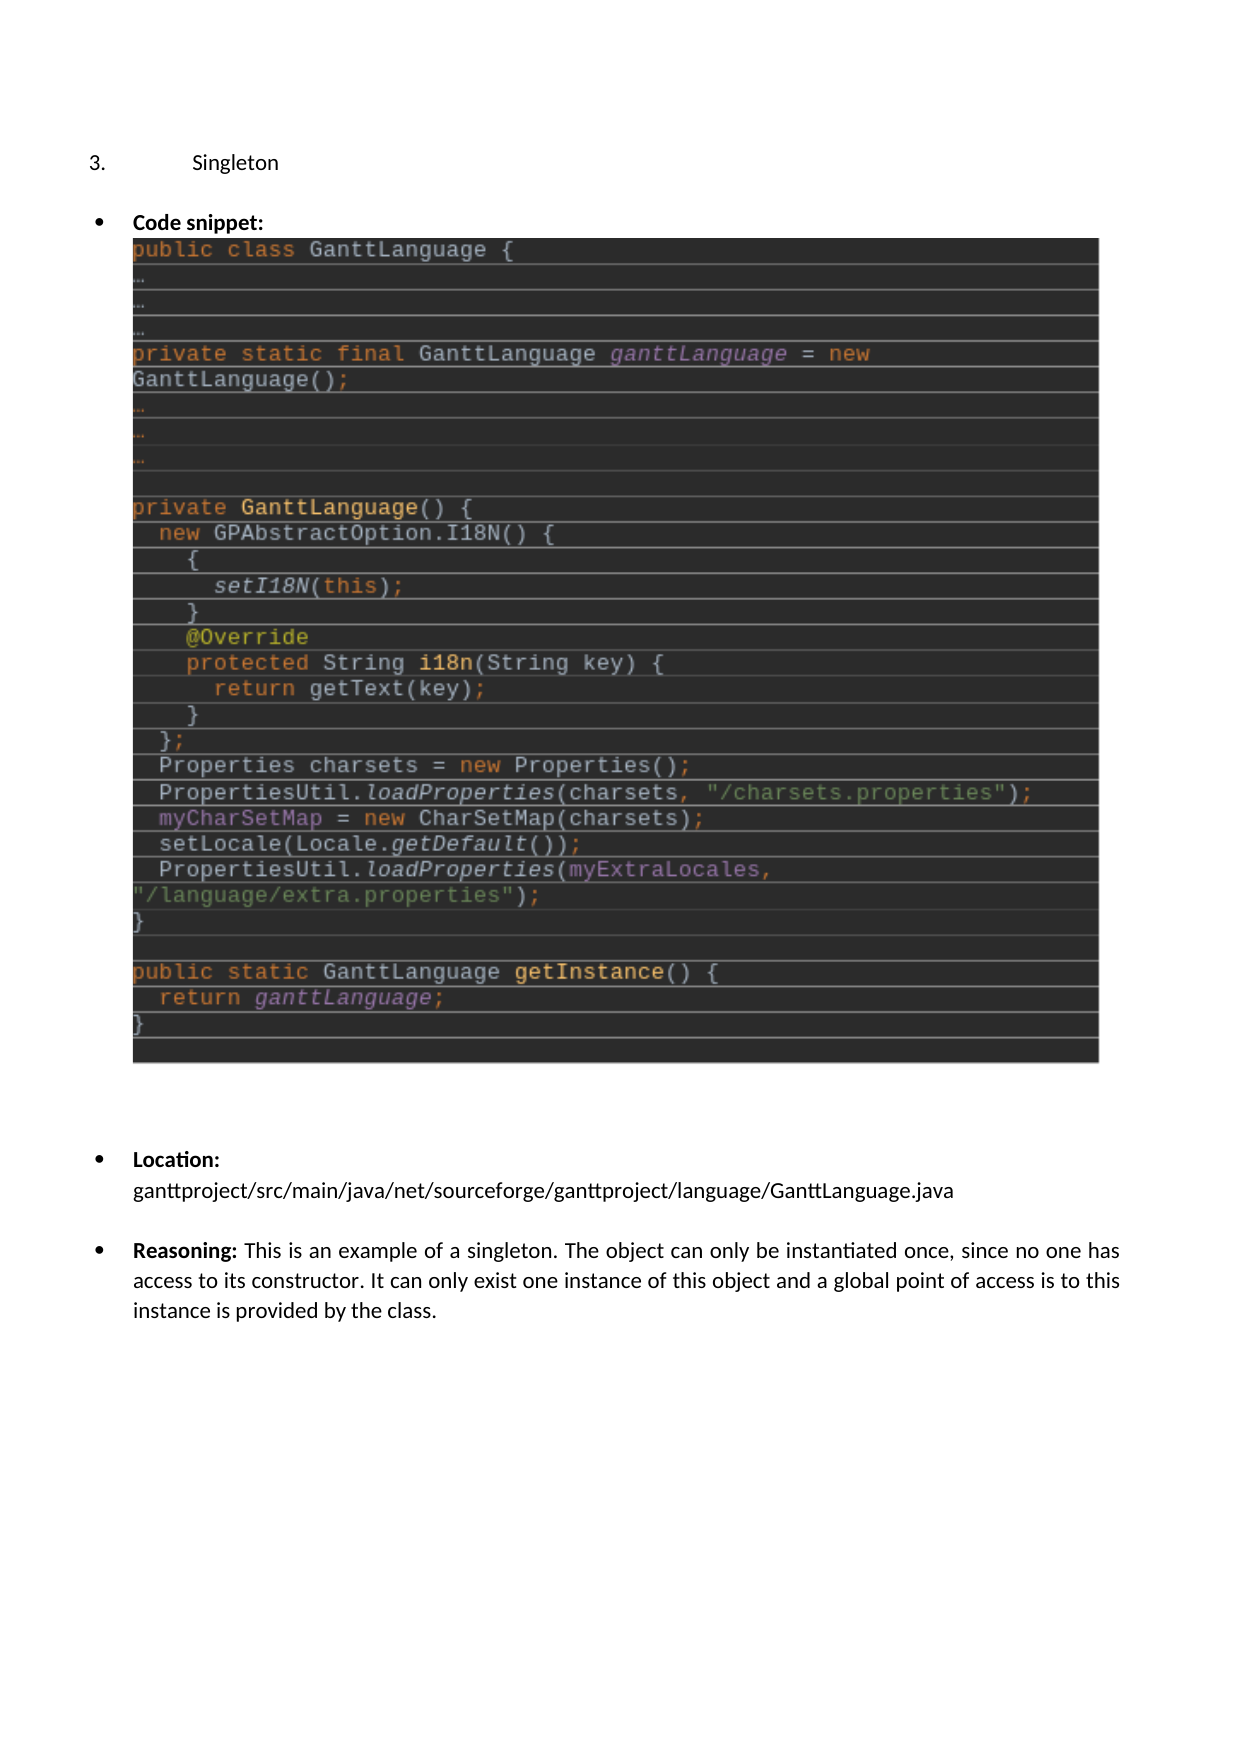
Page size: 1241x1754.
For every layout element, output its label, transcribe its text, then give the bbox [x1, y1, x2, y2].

list Location: ganttproject/src/main/java/net/sourceforge/ganttproject/language/GanttLanguage.java [95, 1146, 1063, 1234]
list Singleton [88, 148, 1063, 206]
list Reasoning: This is an example of a singleton. The object can only be instantiated once, since no one has access to its constructor. It can only exist one instance of this object and a global point of access is to this instance is provided by the class. [95, 1236, 1122, 1325]
list Code snippet: [95, 208, 1063, 1113]
